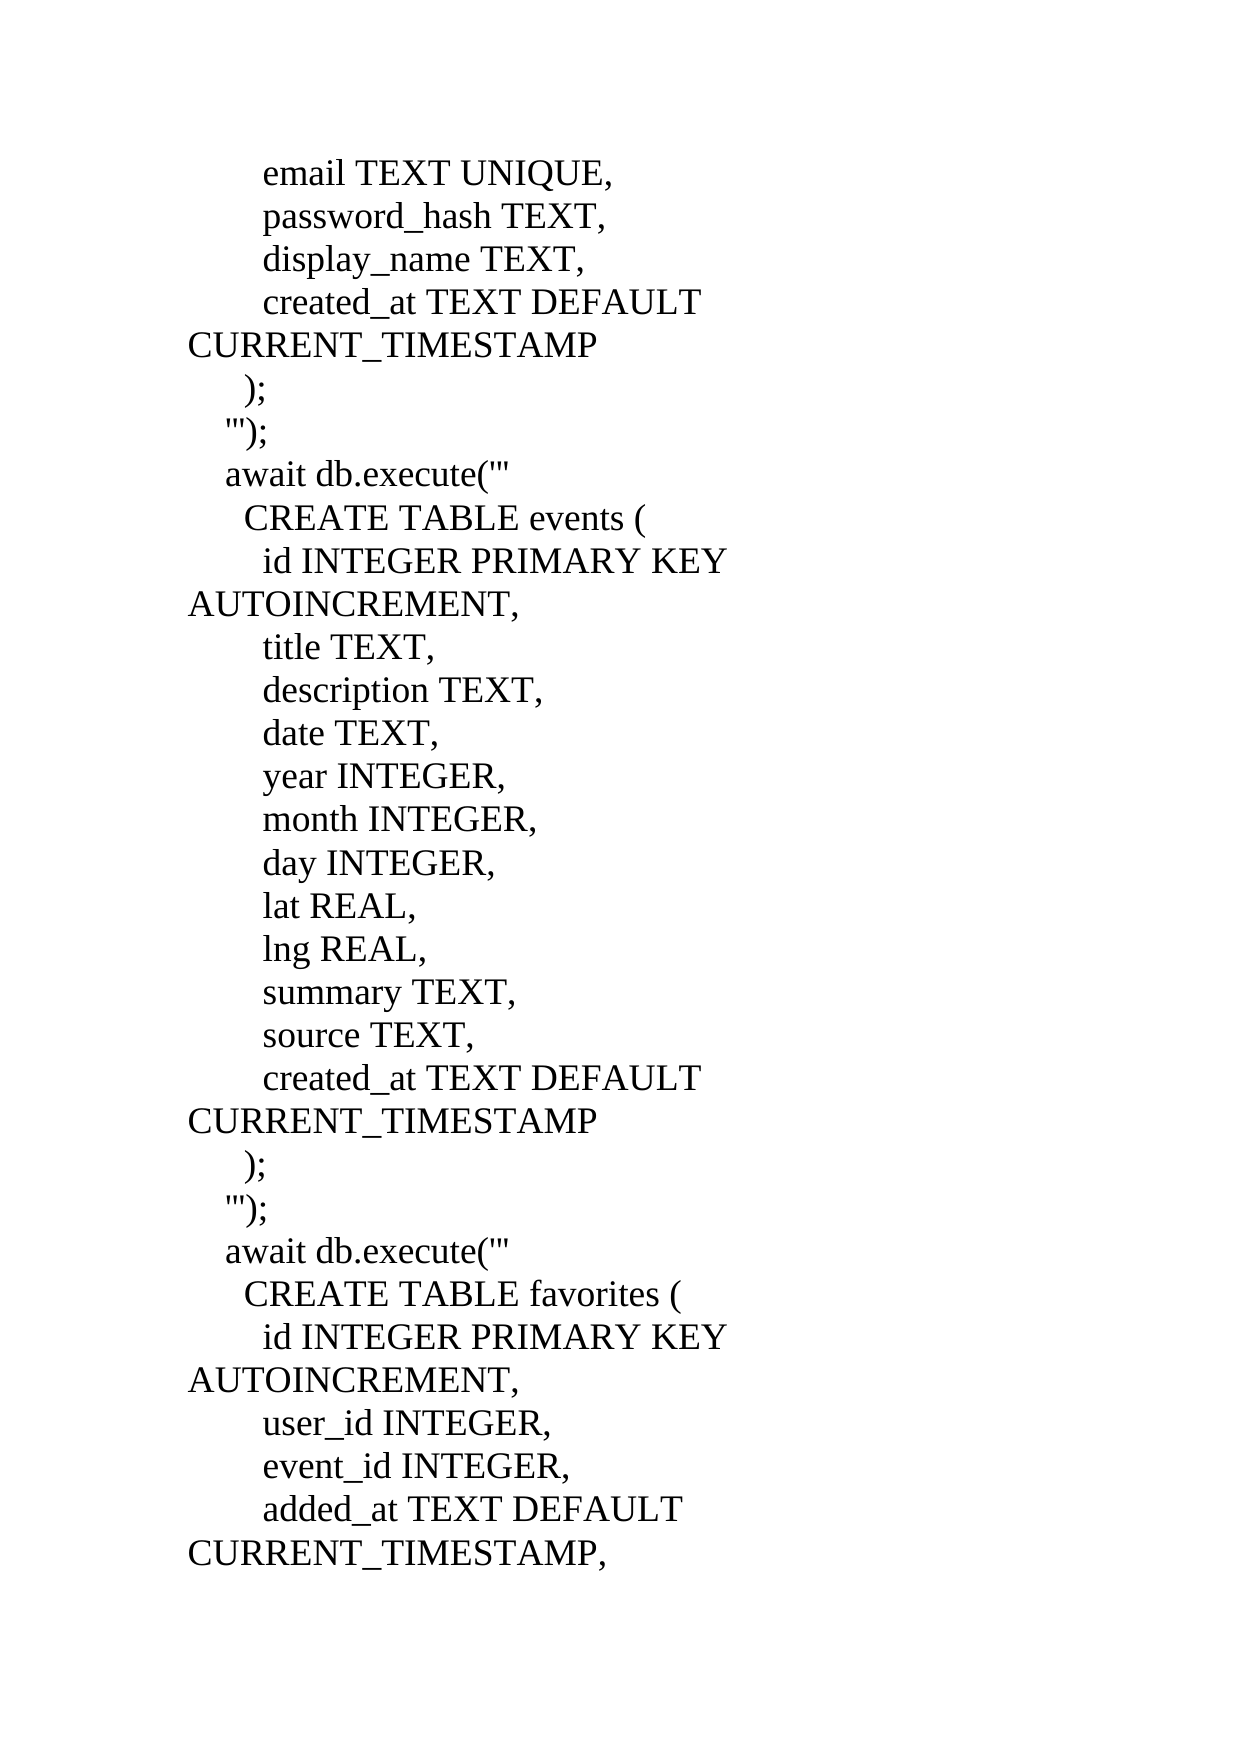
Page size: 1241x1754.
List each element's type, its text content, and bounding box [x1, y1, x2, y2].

text summary TEXT, [187, 969, 1053, 1012]
text created_at TEXT DEFAULT CURRENT_TIMESTAMP [187, 1056, 1053, 1142]
text added_at TEXT DEFAULT CURRENT_TIMESTAMP, [187, 1487, 1053, 1573]
text description TEXT, [187, 667, 1053, 711]
text CREATE TABLE events ( [187, 495, 1053, 538]
text user_id INTEGER, [187, 1401, 1053, 1444]
text ); [187, 1142, 1053, 1185]
text id INTEGER PRIMARY KEY AUTOINCREMENT, [187, 1314, 1053, 1401]
text event_id INTEGER, [187, 1444, 1053, 1487]
text day INTEGER, [187, 840, 1053, 883]
text '''); [187, 1185, 1053, 1228]
text CREATE TABLE favorites ( [187, 1271, 1053, 1314]
text ); [187, 366, 1053, 409]
text password_hash TEXT, [187, 193, 1053, 236]
text email TEXT UNIQUE, [187, 150, 1053, 193]
text await db.execute(''' [187, 452, 1053, 495]
text title TEXT, [187, 624, 1053, 667]
text month INTEGER, [187, 797, 1053, 840]
text lng REAL, [187, 926, 1053, 969]
text date TEXT, [187, 711, 1053, 754]
text lat REAL, [187, 883, 1053, 926]
text await db.execute(''' [187, 1228, 1053, 1271]
text display_name TEXT, [187, 236, 1053, 279]
text year INTEGER, [187, 754, 1053, 797]
text source TEXT, [187, 1012, 1053, 1056]
text id INTEGER PRIMARY KEY AUTOINCREMENT, [187, 538, 1053, 624]
text '''); [187, 409, 1053, 452]
text created_at TEXT DEFAULT CURRENT_TIMESTAMP [187, 279, 1053, 366]
